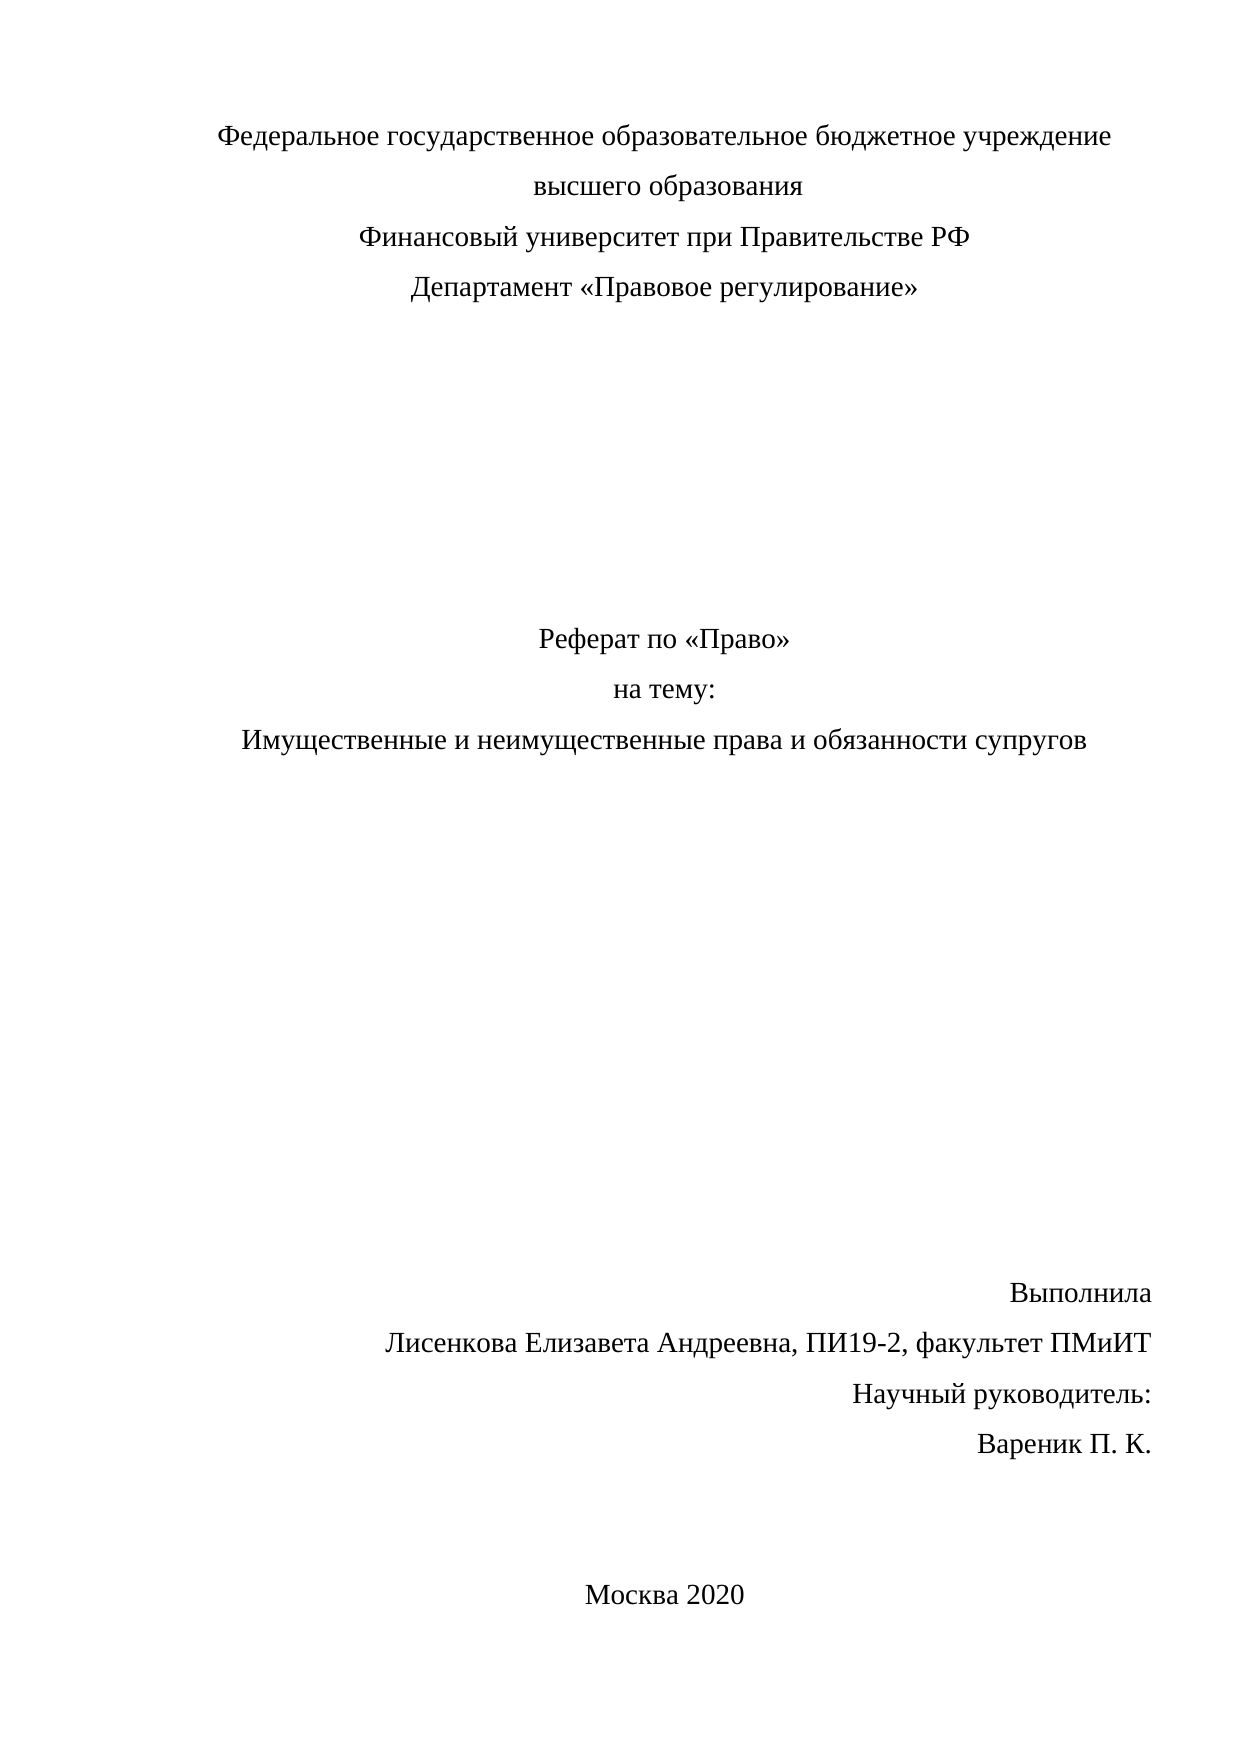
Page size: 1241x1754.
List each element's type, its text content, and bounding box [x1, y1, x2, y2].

text Реферат по «Право» [177, 621, 1152, 655]
text Москва 2020 [177, 1577, 1152, 1611]
text Научный руководитель: [177, 1376, 1152, 1409]
text Федеральное государственное образовательное бюджетное учреждение [177, 118, 1152, 152]
text Департамент «Правовое регулирование» [177, 269, 1152, 303]
text на тему: [177, 672, 1152, 705]
text Финансовый университет при Правительстве РФ [177, 219, 1152, 252]
text Вареник П. К. [177, 1426, 1152, 1460]
text Имущественные и неимущественные права и обязанности супругов [177, 722, 1152, 755]
text Выполнила [177, 1275, 1152, 1309]
text Лисенкова Елизавета Андреевна, ПИ19-2, факультет ПМиИТ [177, 1326, 1152, 1359]
text высшего образования [177, 168, 1152, 202]
